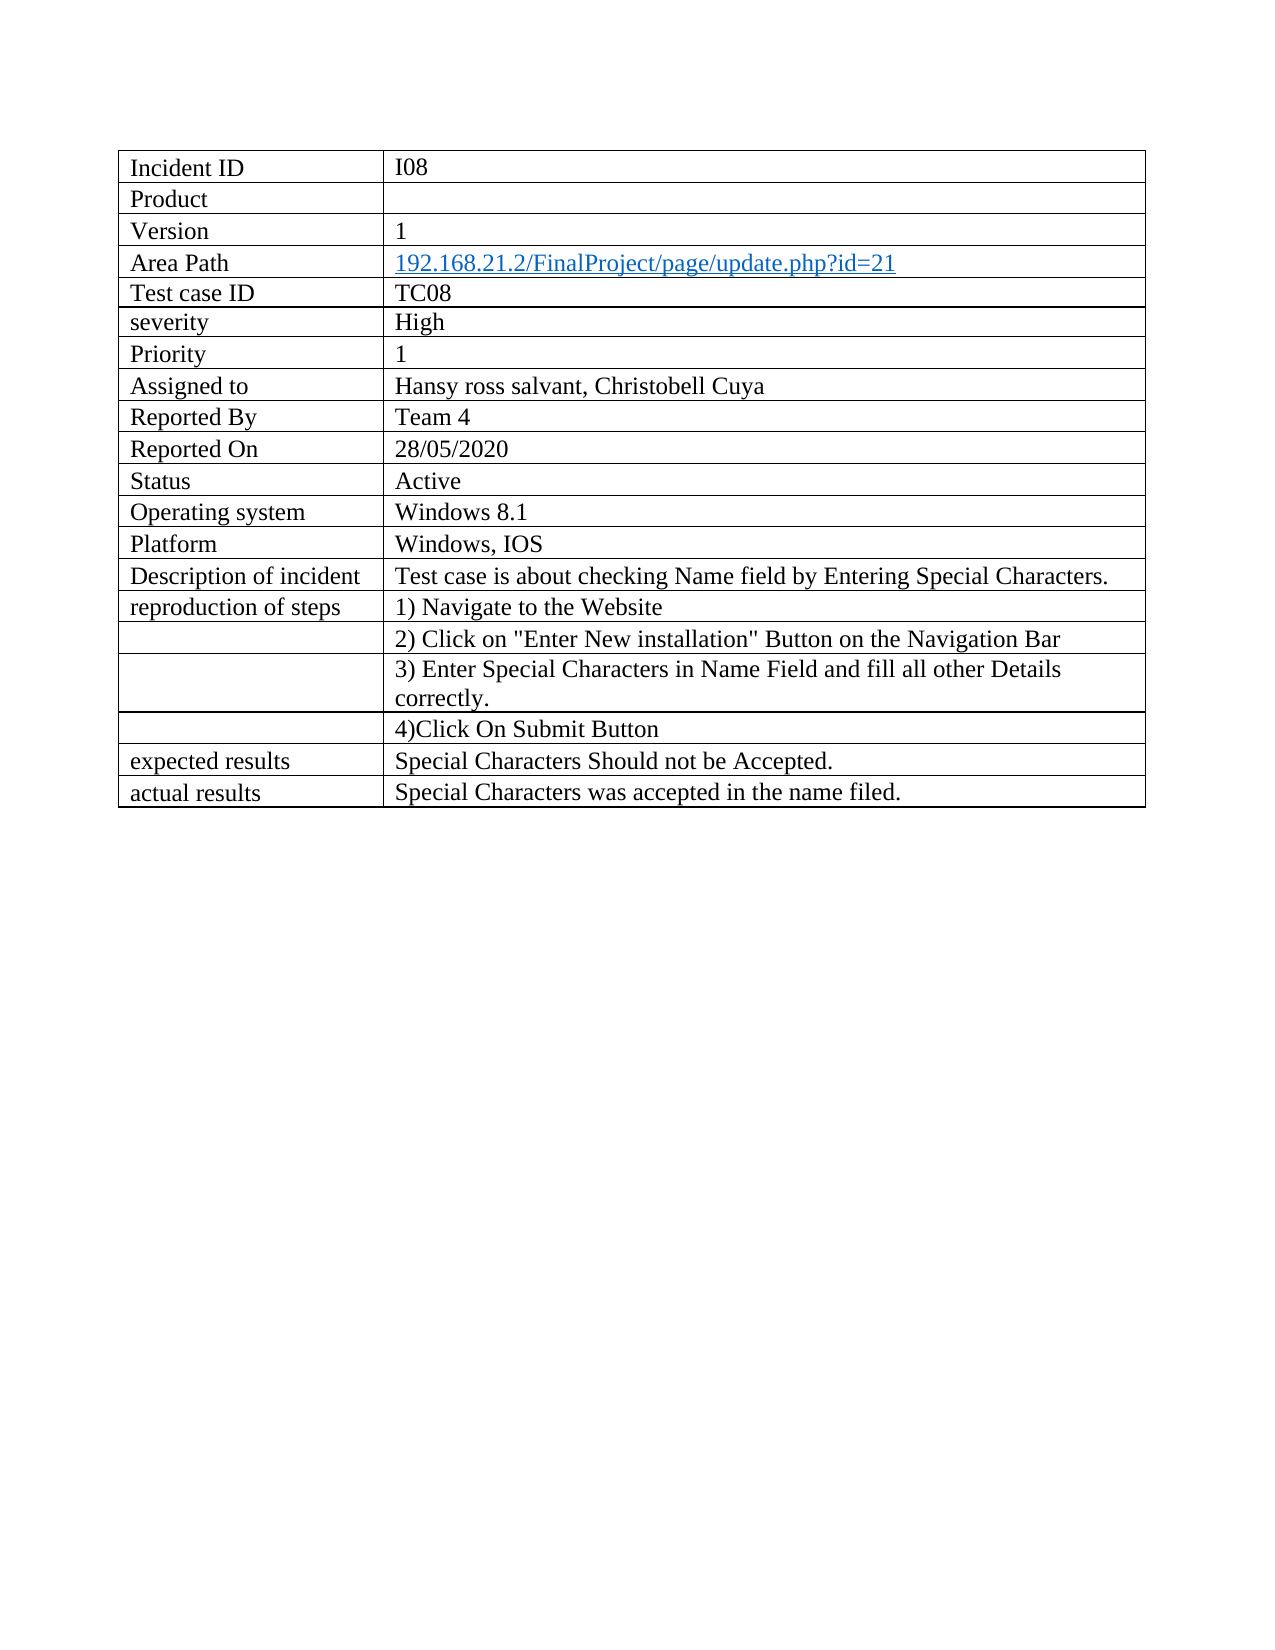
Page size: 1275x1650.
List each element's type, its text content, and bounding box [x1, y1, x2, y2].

table_cell 1) Navigate to the Website [384, 591, 1145, 621]
table_cell Platform [119, 527, 383, 558]
table_cell expected results [119, 744, 383, 775]
table_cell Special Characters was accepted in the name filed. [384, 776, 1145, 806]
table_cell Operating system [119, 496, 383, 526]
table_cell reproduction of steps [119, 591, 383, 621]
table_cell Reported On [119, 432, 383, 463]
table_cell High [384, 308, 1145, 336]
table_cell 3) Enter Special Characters in Name Field and fill all other Details correctly. [384, 654, 1145, 711]
table_cell Windows 8.1 [384, 496, 1145, 526]
table_cell 1 [384, 337, 1145, 368]
table_cell Hansy ross salvant, Christobell Cuya [384, 369, 1145, 399]
table_cell Special Characters Should not be Accepted. [384, 744, 1145, 775]
table_cell Priority [119, 337, 383, 368]
table_cell 28/05/2020 [384, 432, 1145, 463]
table_cell Status [119, 464, 383, 494]
table_cell Team 4 [384, 401, 1145, 431]
table_cell 192.168.21.2/FinalProject/page/update.php?id=21 [384, 246, 1145, 277]
table_cell severity [119, 308, 383, 336]
table_cell Area Path [119, 246, 383, 277]
table_cell 2) Click on "Enter New installation" Button on the Navigation Bar [384, 622, 1145, 653]
table_cell Description of incident [119, 559, 383, 589]
table_cell Active [384, 464, 1145, 494]
table_cell Windows, IOS [384, 527, 1145, 558]
table_cell 1 [384, 214, 1145, 245]
table_cell Reported By [119, 401, 383, 431]
table_cell Test case ID [119, 278, 383, 306]
table_cell Product [119, 183, 383, 213]
table_cell Version [119, 214, 383, 245]
table_cell [119, 622, 383, 653]
table_cell Test case is about checking Name field by Entering Special Characters. [384, 559, 1145, 589]
table_cell I08 [384, 151, 1145, 182]
table_cell [384, 183, 1145, 213]
table_cell actual results [119, 776, 383, 806]
table_cell Incident ID [119, 151, 383, 182]
table_cell TC08 [384, 278, 1145, 306]
table_cell [119, 654, 383, 711]
table_cell [119, 713, 383, 743]
table_cell Assigned to [119, 369, 383, 399]
table_cell 4)Click On Submit Button [384, 713, 1145, 743]
